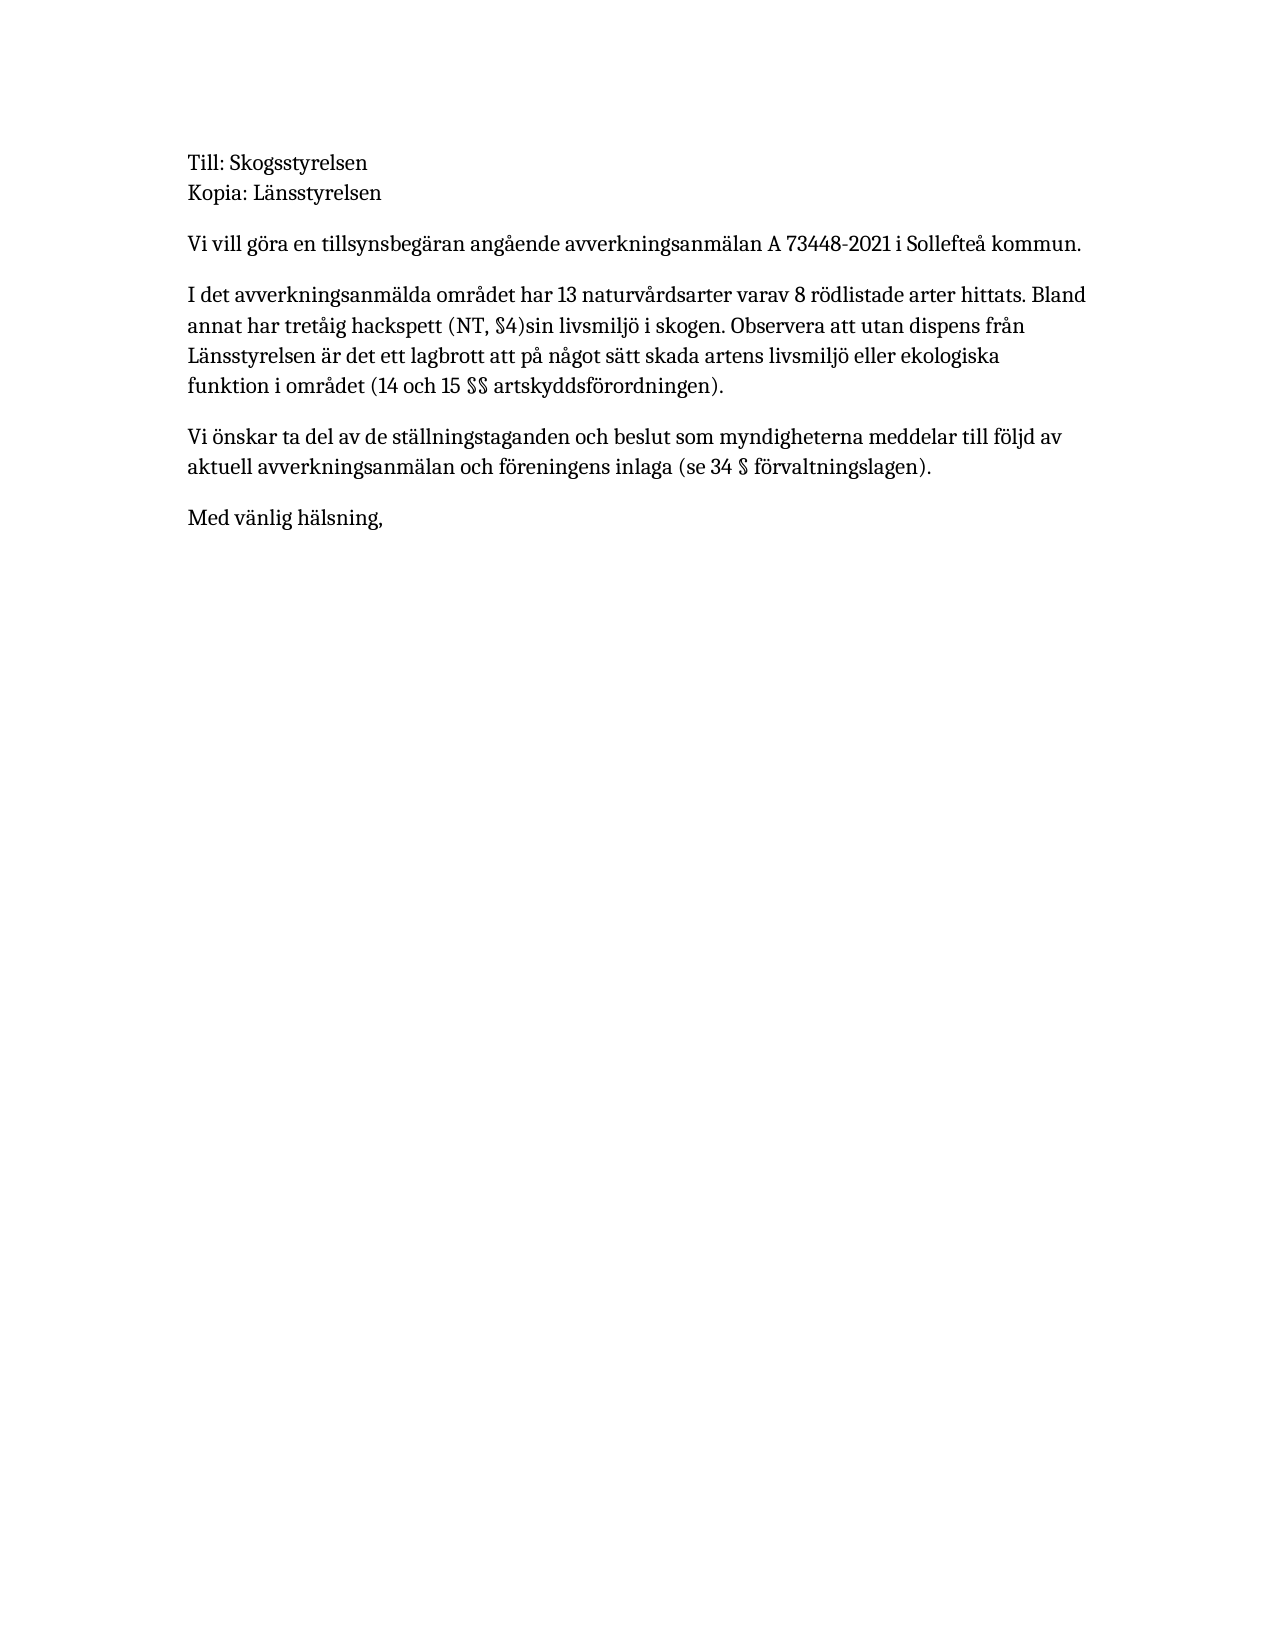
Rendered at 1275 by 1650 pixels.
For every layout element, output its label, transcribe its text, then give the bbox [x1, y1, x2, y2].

text Vi önskar ta del av de ställningstaganden och beslut som myndigheterna meddelar till följd av aktuell avverkningsanmälan och föreningens inlaga (se 34 § förvaltningslagen). [187, 424, 1087, 481]
text Till: Skogsstyrelsen Kopia: Länsstyrelsen [187, 150, 1087, 207]
text Med vänlig hälsning, [187, 505, 1087, 562]
text Vi vill göra en tillsynsbegäran angående avverkningsanmälan A 73448-2021 i Sollefteå kommun. [187, 231, 1087, 258]
text I det avverkningsanmälda området har 13 naturvårdsarter varav 8 rödlistade arter hittats. Bland annat har tretåig hackspett (NT, §4)sin livsmiljö i skogen. Observera att utan dispens från Länsstyrelsen är det ett lagbrott att på något sätt skada artens livsmiljö eller ekologiska funktion i området (14 och 15 §§ artskyddsförordningen). [187, 282, 1087, 399]
